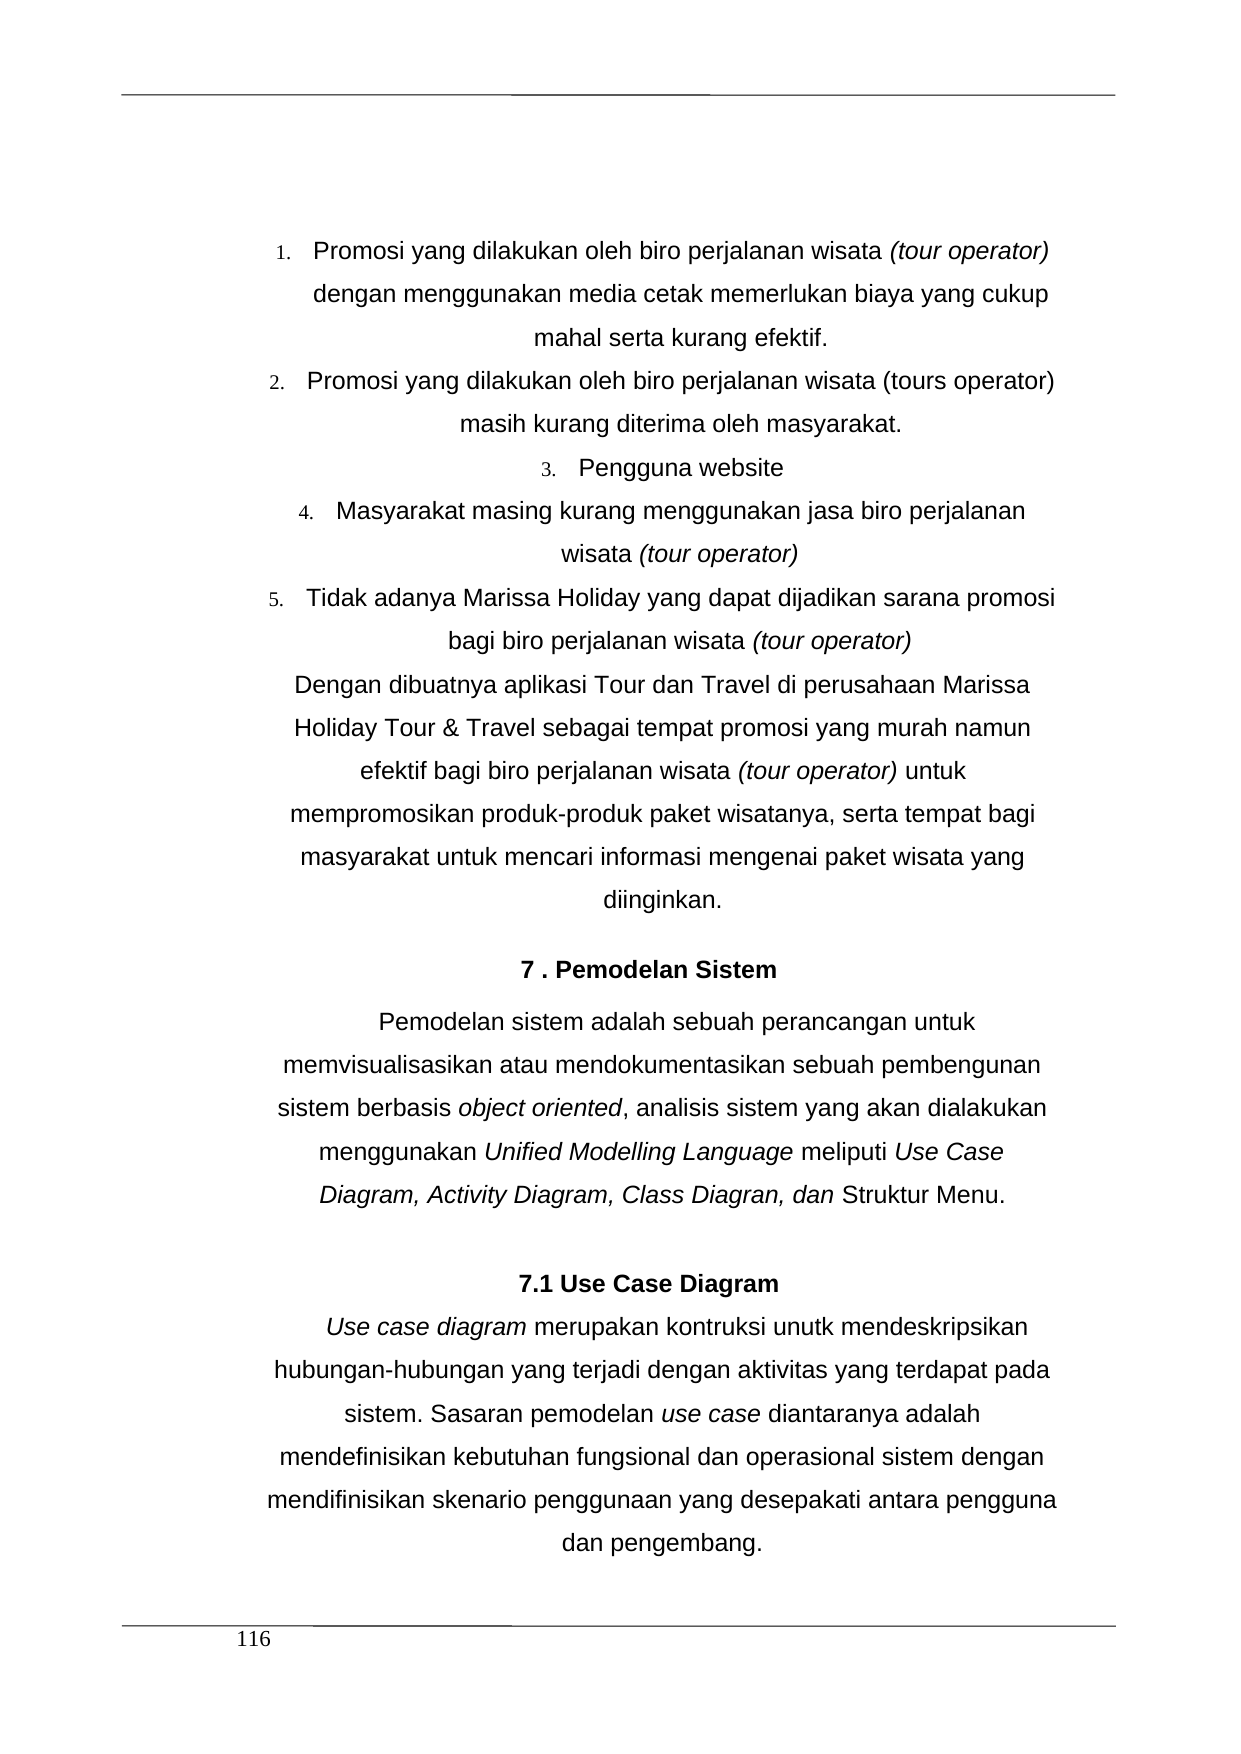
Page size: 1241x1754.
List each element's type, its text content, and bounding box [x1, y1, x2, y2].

text Dengan dibuatnya aplikasi Tour dan Travel di perusahaan Marissa Holiday Tour & Travel sebagai tempat promosi yang murah namun efektif bagi biro perjalanan wisata (tour operator) untuk mempromosikan produk-produk paket wisatanya, serta tempat bagi masyarakat untuk mencari informasi mengenai paket wisata yang diinginkan. [266, 669, 1059, 914]
subtitle 7 . Pemodelan Sistem [235, 955, 1063, 983]
list Pengguna website [266, 453, 1059, 481]
list Masyarakat masing kurang menggunakan jasa biro perjalanan wisata (tour operator) [266, 496, 1059, 568]
text Use case diagram merupakan kontruksi unutk mendeskripsikan hubungan-hubungan yang terjadi dengan aktivitas yang terdapat pada sistem. Sasaran pemodelan use case diantaranya adalah mendefinisikan kebutuhan fungsional dan operasional sistem dengan mendifinisikan skenario penggunaan yang desepakati antara pengguna dan pengembang. [266, 1312, 1059, 1557]
list Promosi yang dilakukan oleh biro perjalanan wisata (tours operator) masih kurang diterima oleh masyarakat. [266, 366, 1059, 438]
list Tidak adanya Marissa Holiday yang dapat dijadikan sarana promosi bagi biro perjalanan wisata (tour operator) [266, 583, 1059, 655]
text Pemodelan sistem adalah sebuah perancangan untuk memvisualisasikan atau mendokumentasikan sebuah pembengunan sistem berbasis object oriented, analisis sistem yang akan dialakukan menggunakan Unified Modelling Language meliputi Use Case Diagram, Activity Diagram, Class Diagran, dan Struktur Menu. [266, 1007, 1059, 1208]
subtitle 7.1 Use Case Diagram [235, 1269, 1063, 1297]
list Promosi yang dilakukan oleh biro perjalanan wisata (tour operator) dengan menggunakan media cetak memerlukan biaya yang cukup mahal serta kurang efektif. [266, 236, 1059, 351]
